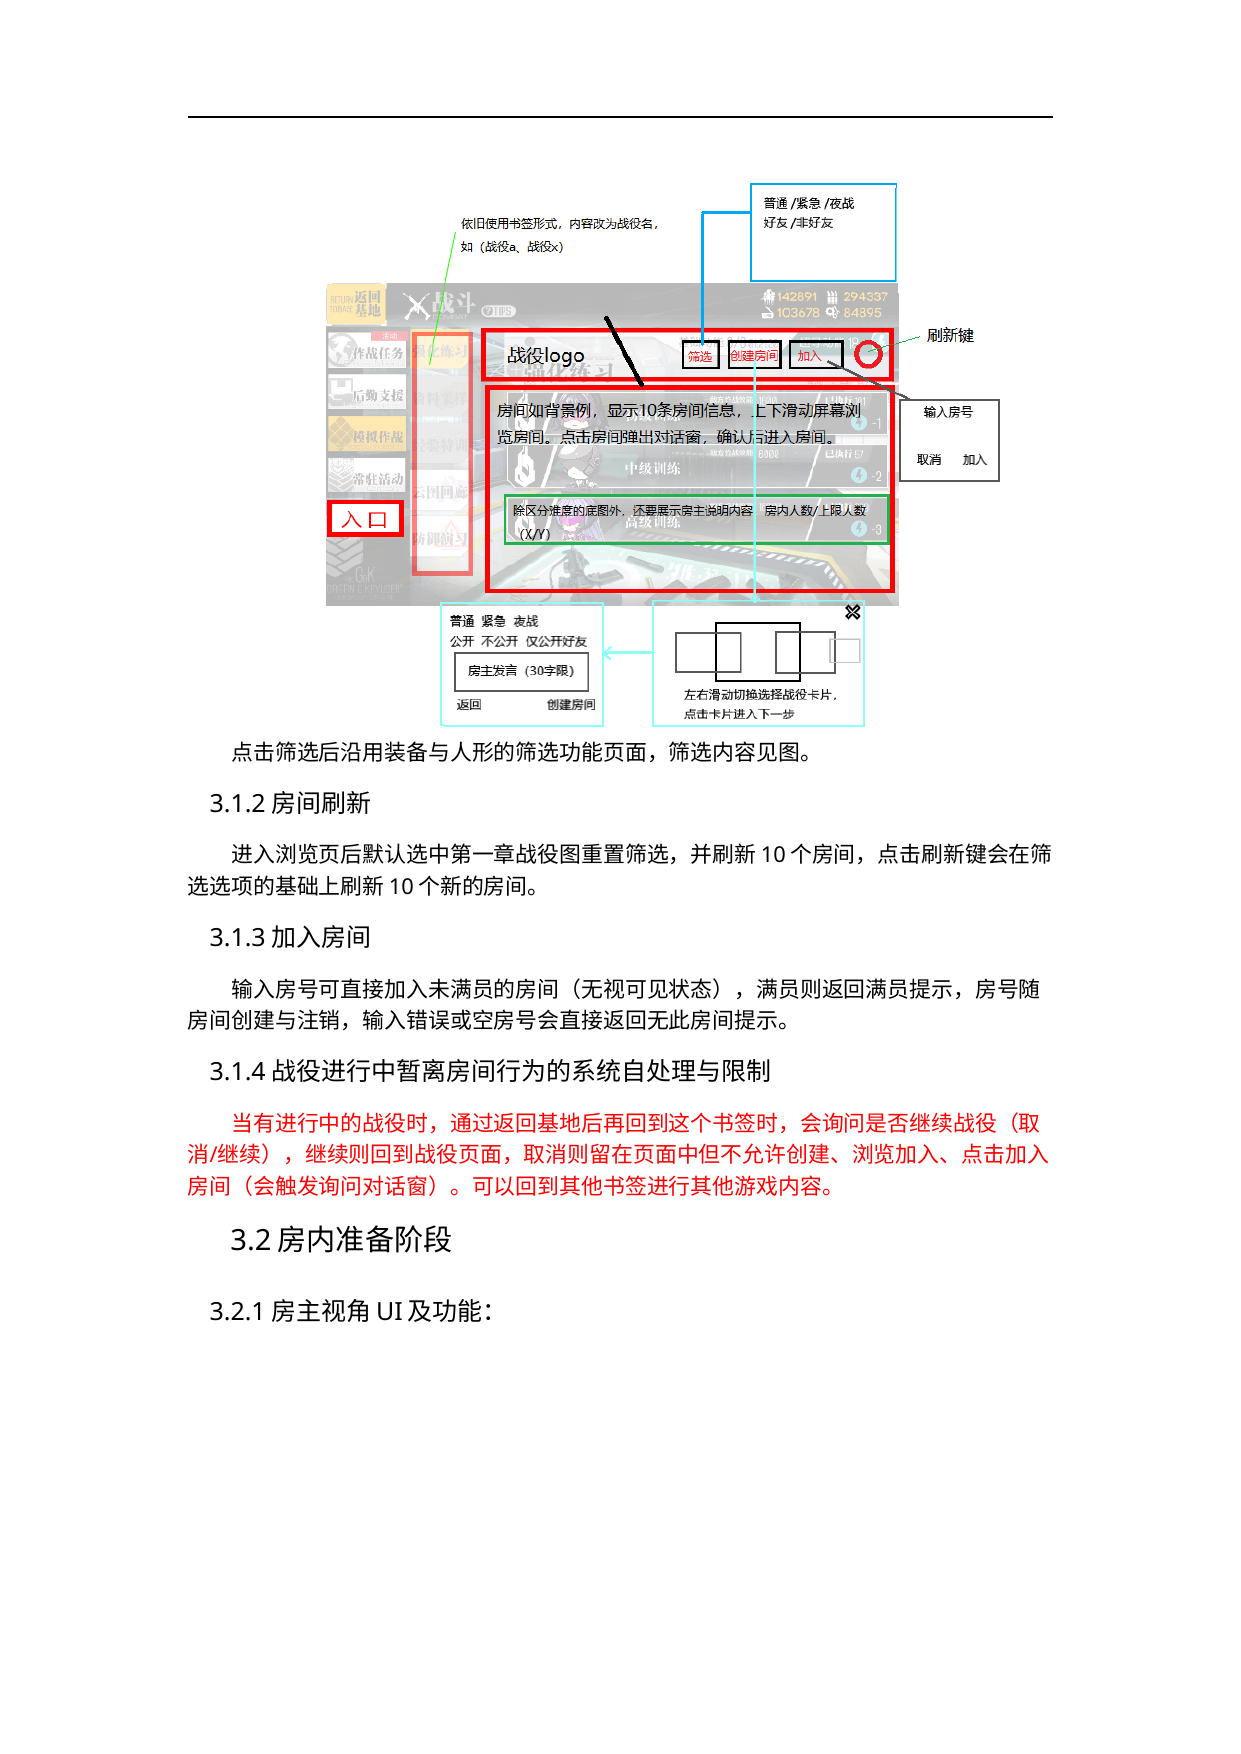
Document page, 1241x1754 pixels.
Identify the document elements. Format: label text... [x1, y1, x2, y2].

text 3.2.1房主视角UI及功能： [209, 1292, 1053, 1328]
text 3.1.4战役进行中暂离房间行为的系统自处理与限制 [209, 1051, 1053, 1087]
text 输入房号可直接加入未满员的房间（无视可见状态），满员则返回满员提示，房号随房间创建与注销，输入错误或空房号会直接返回无此房间提示。 [187, 972, 1053, 1035]
text 点击筛选后沿用装备与人形的筛选功能页面，筛选内容见图。 [187, 735, 1053, 767]
text 当有进行中的战役时，通过返回基地后再回到这个书签时，会询问是否继续战役（取消/继续），继续则回到战役页面，取消则留在页面中但不允许创建、浏览加入、点击加入房间（会触发询问对话窗）。可以回到其他书签进行其他游戏内容。 [187, 1106, 1053, 1201]
text 进入浏览页后默认选中第一章战役图重置筛选，并刷新10个房间，点击刷新键会在筛选选项的基础上刷新10个新的房间。 [187, 837, 1053, 901]
text 3.2房内准备阶段 [209, 1217, 1053, 1259]
text 3.1.2房间刷新 [209, 783, 1053, 819]
text 3.1.3加入房间 [209, 917, 1053, 953]
picture [231, 162, 1003, 736]
